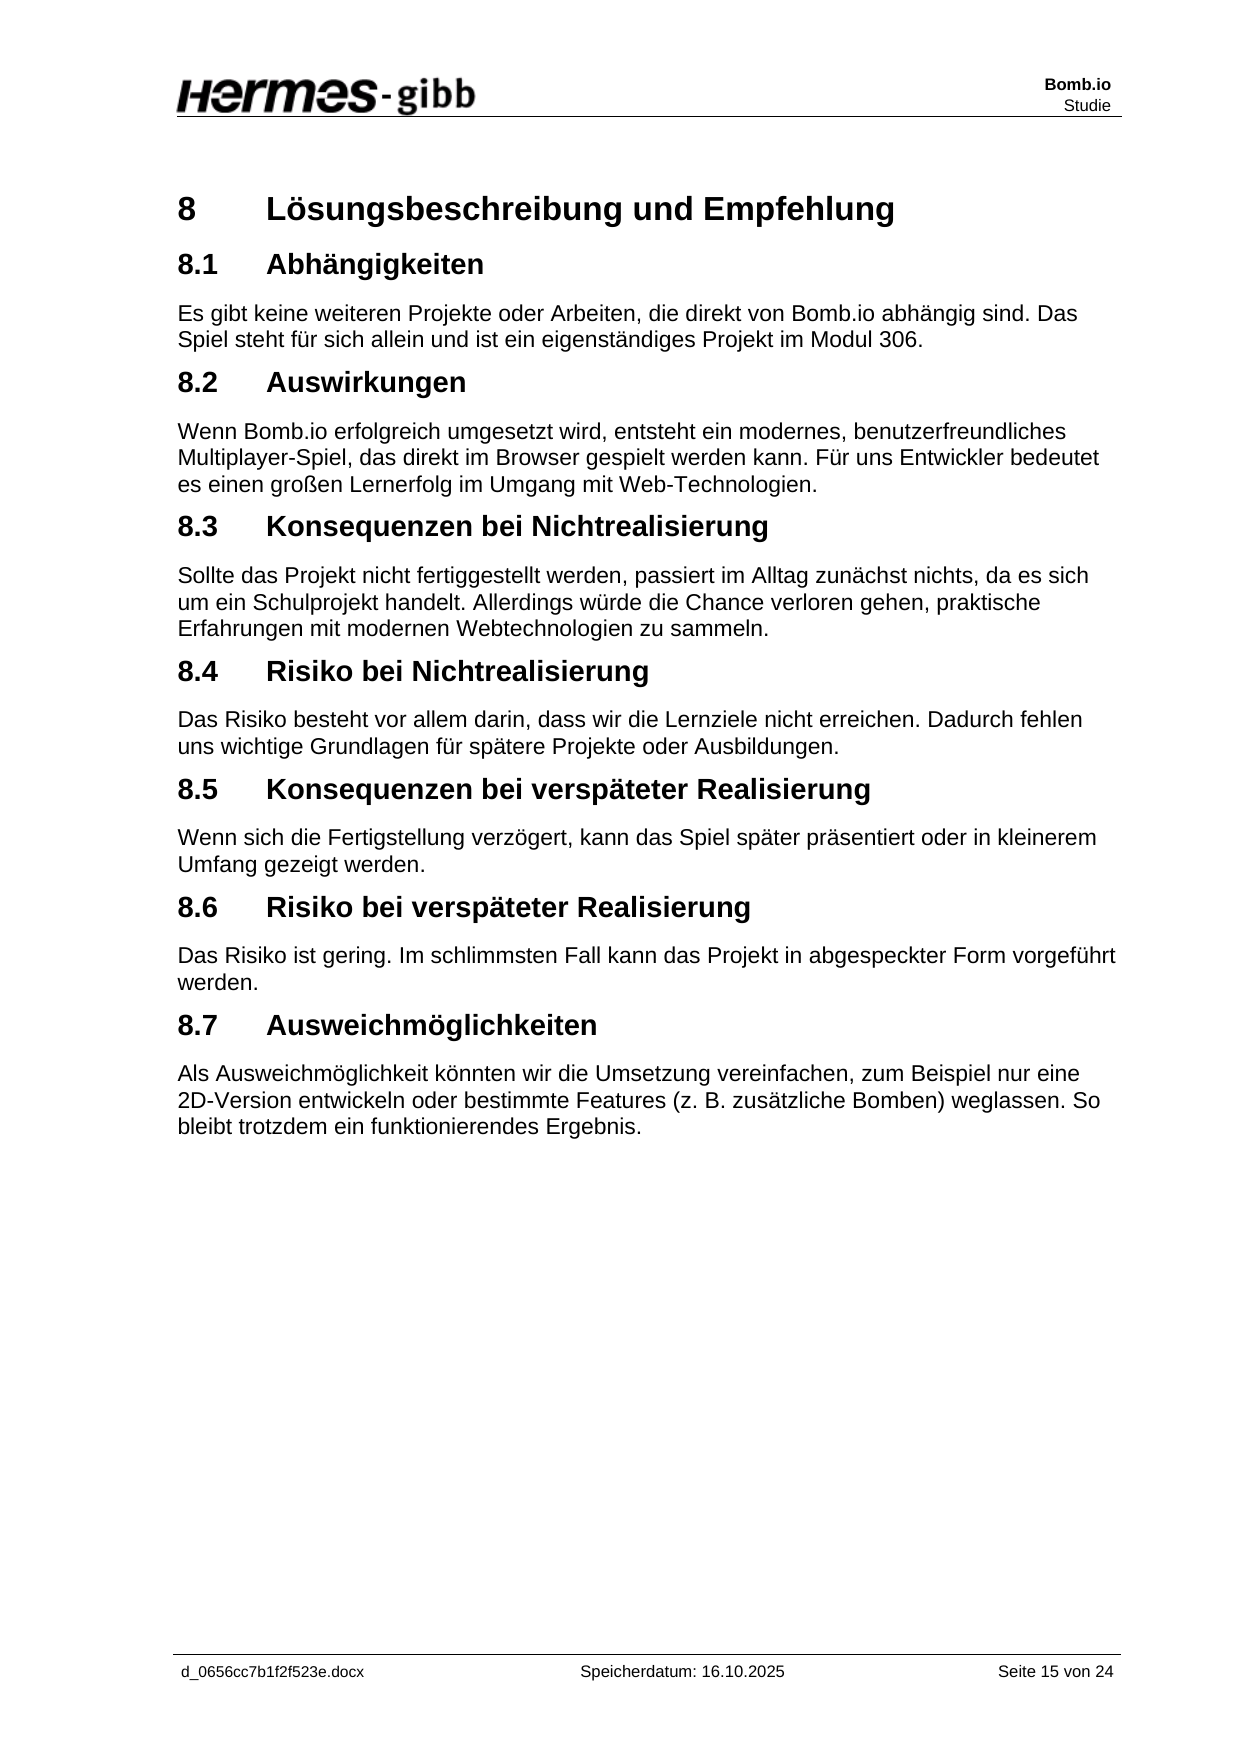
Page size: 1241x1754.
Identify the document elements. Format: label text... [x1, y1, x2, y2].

subtitle Auswirkungen [177, 365, 1122, 399]
subtitle Risiko bei verspäteter Realisierung [177, 889, 1122, 923]
text Wenn Bomb.io erfolgreich umgesetzt wird, entsteht ein modernes, benutzerfreundliches Multiplayer-Spiel, das direkt im Browser gespielt werden kann. Für uns Entwickler bedeutet es einen großen Lernerfolg im Umgang mit Web-Technologien. [177, 418, 1122, 497]
text Sollte das Projekt nicht fertiggestellt werden, passiert im Alltag zunächst nichts, da es sich um ein Schulprojekt handelt. Allerdings würde die Chance verloren gehen, praktische Erfahrungen mit modernen Webtechnologien zu sammeln. [177, 562, 1122, 641]
text Wenn sich die Fertigstellung verzögert, kann das Spiel später präsentiert oder in kleinerem Umfang gezeigt werden. [177, 824, 1122, 877]
subtitle Ausweichmöglichkeiten [177, 1007, 1122, 1041]
text Das Risiko besteht vor allem darin, dass wir die Lernziele nicht erreichen. Dadurch fehlen uns wichtige Grundlagen für spätere Projekte oder Ausbildungen. [177, 706, 1122, 759]
text Als Ausweichmöglichkeit könnten wir die Umsetzung vereinfachen, zum Beispiel nur eine 2D-Version entwickeln oder bestimmte Features (z. B. zusätzliche Bomben) weglassen. So bleibt trotzdem ein funktionierendes Ergebnis. [177, 1060, 1122, 1139]
text Das Risiko ist gering. Im schlimmsten Fall kann das Projekt in abgespeckter Form vorgeführt werden. [177, 942, 1122, 995]
subtitle Abhängigkeiten [177, 247, 1122, 281]
subtitle Konsequenzen bei verspäteter Realisierung [177, 772, 1122, 805]
text Es gibt keine weiteren Projekte oder Arbeiten, die direkt von Bomb.io abhängig sind. Das Spiel steht für sich allein und ist ein eigenständiges Projekt im Modul 306. [177, 300, 1122, 353]
subtitle Konsequenzen bei Nichtrealisierung [177, 509, 1122, 543]
subtitle Lösungsbeschreibung und Empfehlung [177, 189, 1122, 227]
subtitle Risiko bei Nichtrealisierung [177, 654, 1122, 687]
